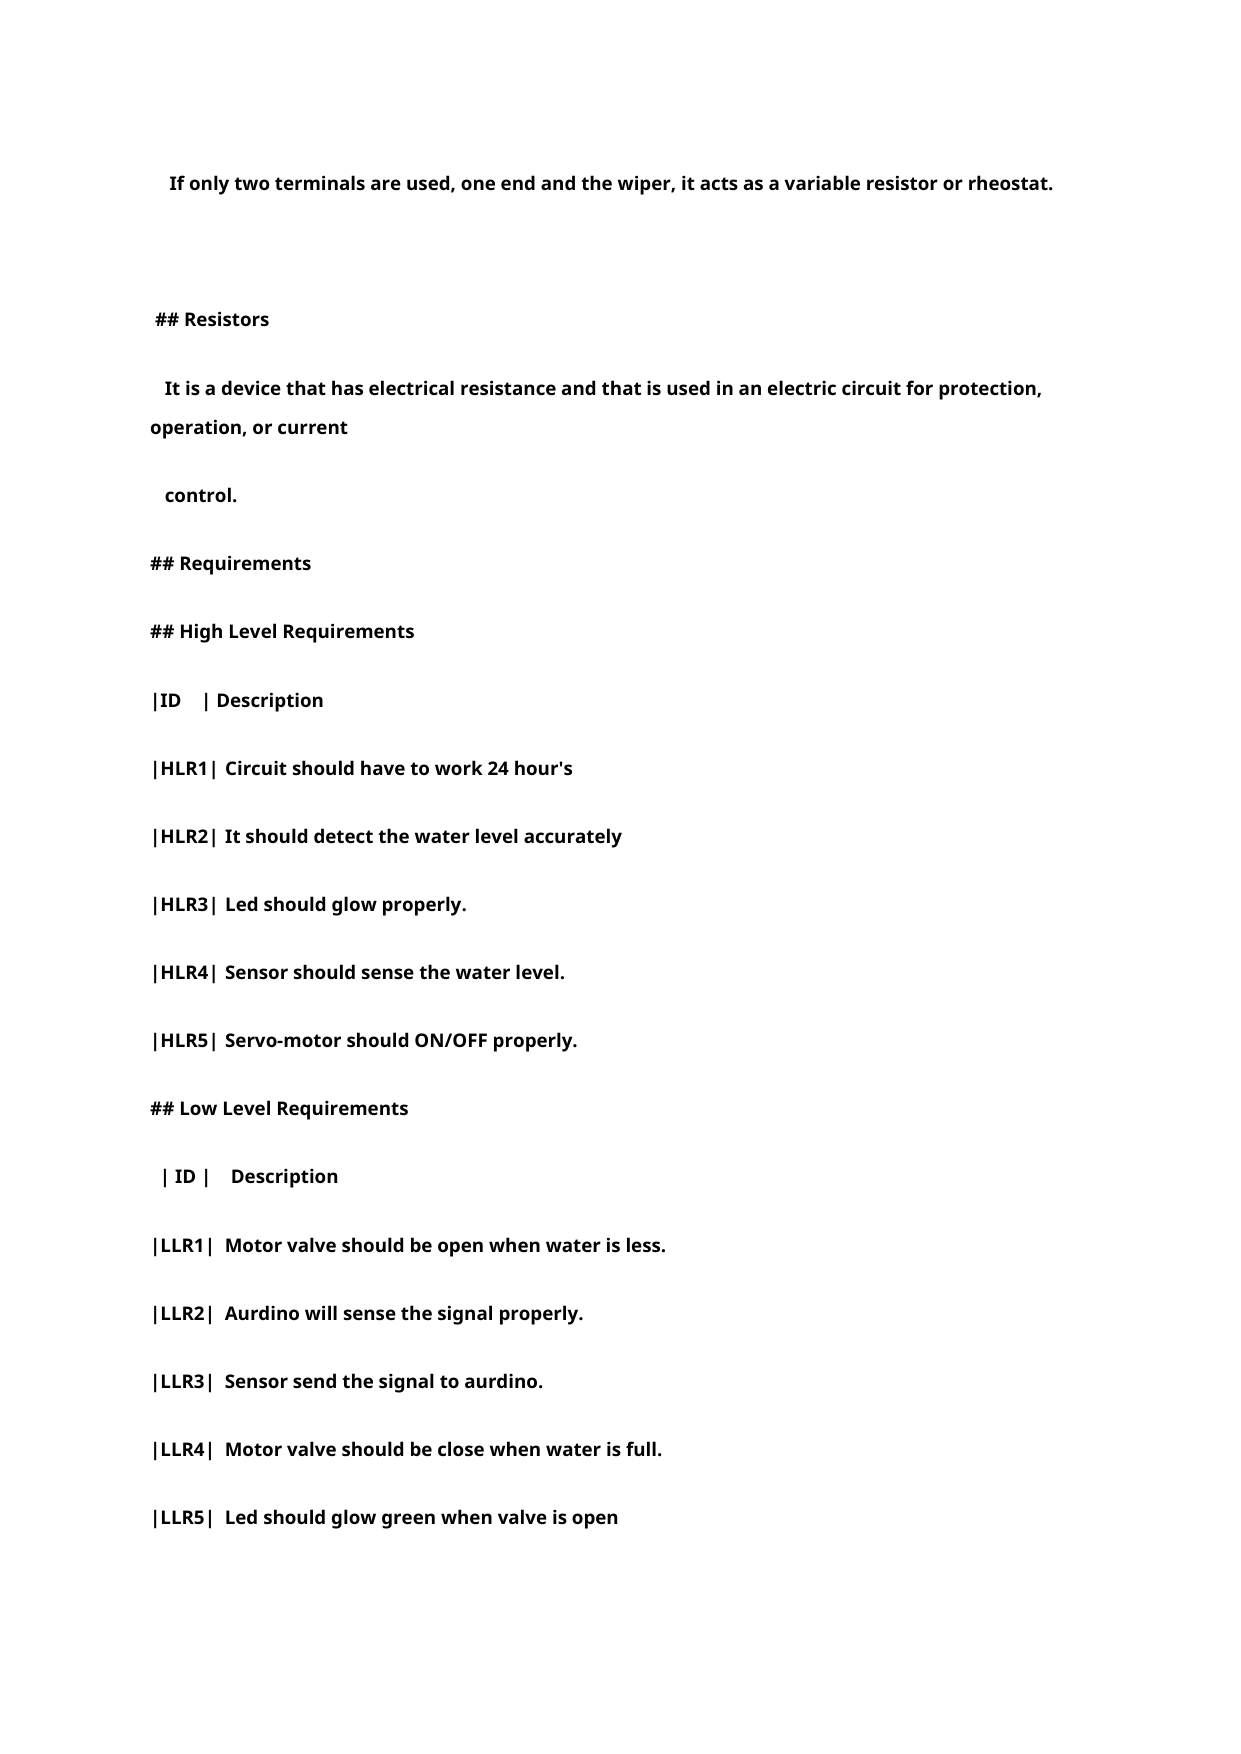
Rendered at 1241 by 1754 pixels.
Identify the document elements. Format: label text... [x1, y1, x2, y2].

text control. [150, 477, 1090, 514]
text It is a device that has electrical resistance and that is used in an electric circuit for protection, operation, or current [150, 369, 1090, 446]
text |LLR2| Aurdino will sense the signal properly. [150, 1294, 1090, 1332]
text ## Requirements [150, 545, 1090, 582]
text |ID | Description [150, 681, 1090, 718]
text ## Low Level Requirements [150, 1090, 1090, 1127]
text |HLR5| Servo-motor should ON/OFF properly. [150, 1022, 1090, 1059]
text ## High Level Requirements [150, 613, 1090, 650]
text |HLR3| Led should glow properly. [150, 885, 1090, 923]
text If only two terminals are used, one end and the wiper, it acts as a variable resistor or rheostat. [150, 164, 1090, 202]
text |LLR3| Sensor send the signal to aurdino. [150, 1362, 1090, 1400]
text | ID | Description [150, 1158, 1090, 1195]
text |LLR4| Motor valve should be close when water is full. [150, 1430, 1090, 1468]
text |LLR1| Motor valve should be open when water is less. [150, 1226, 1090, 1263]
text |HLR4| Sensor should sense the water level. [150, 953, 1090, 991]
text ## Resistors [150, 301, 1090, 338]
text |HLR2| It should detect the water level accurately [150, 817, 1090, 855]
text |HLR1| Circuit should have to work 24 hour's [150, 749, 1090, 787]
text |LLR5| Led should glow green when valve is open [150, 1498, 1090, 1536]
